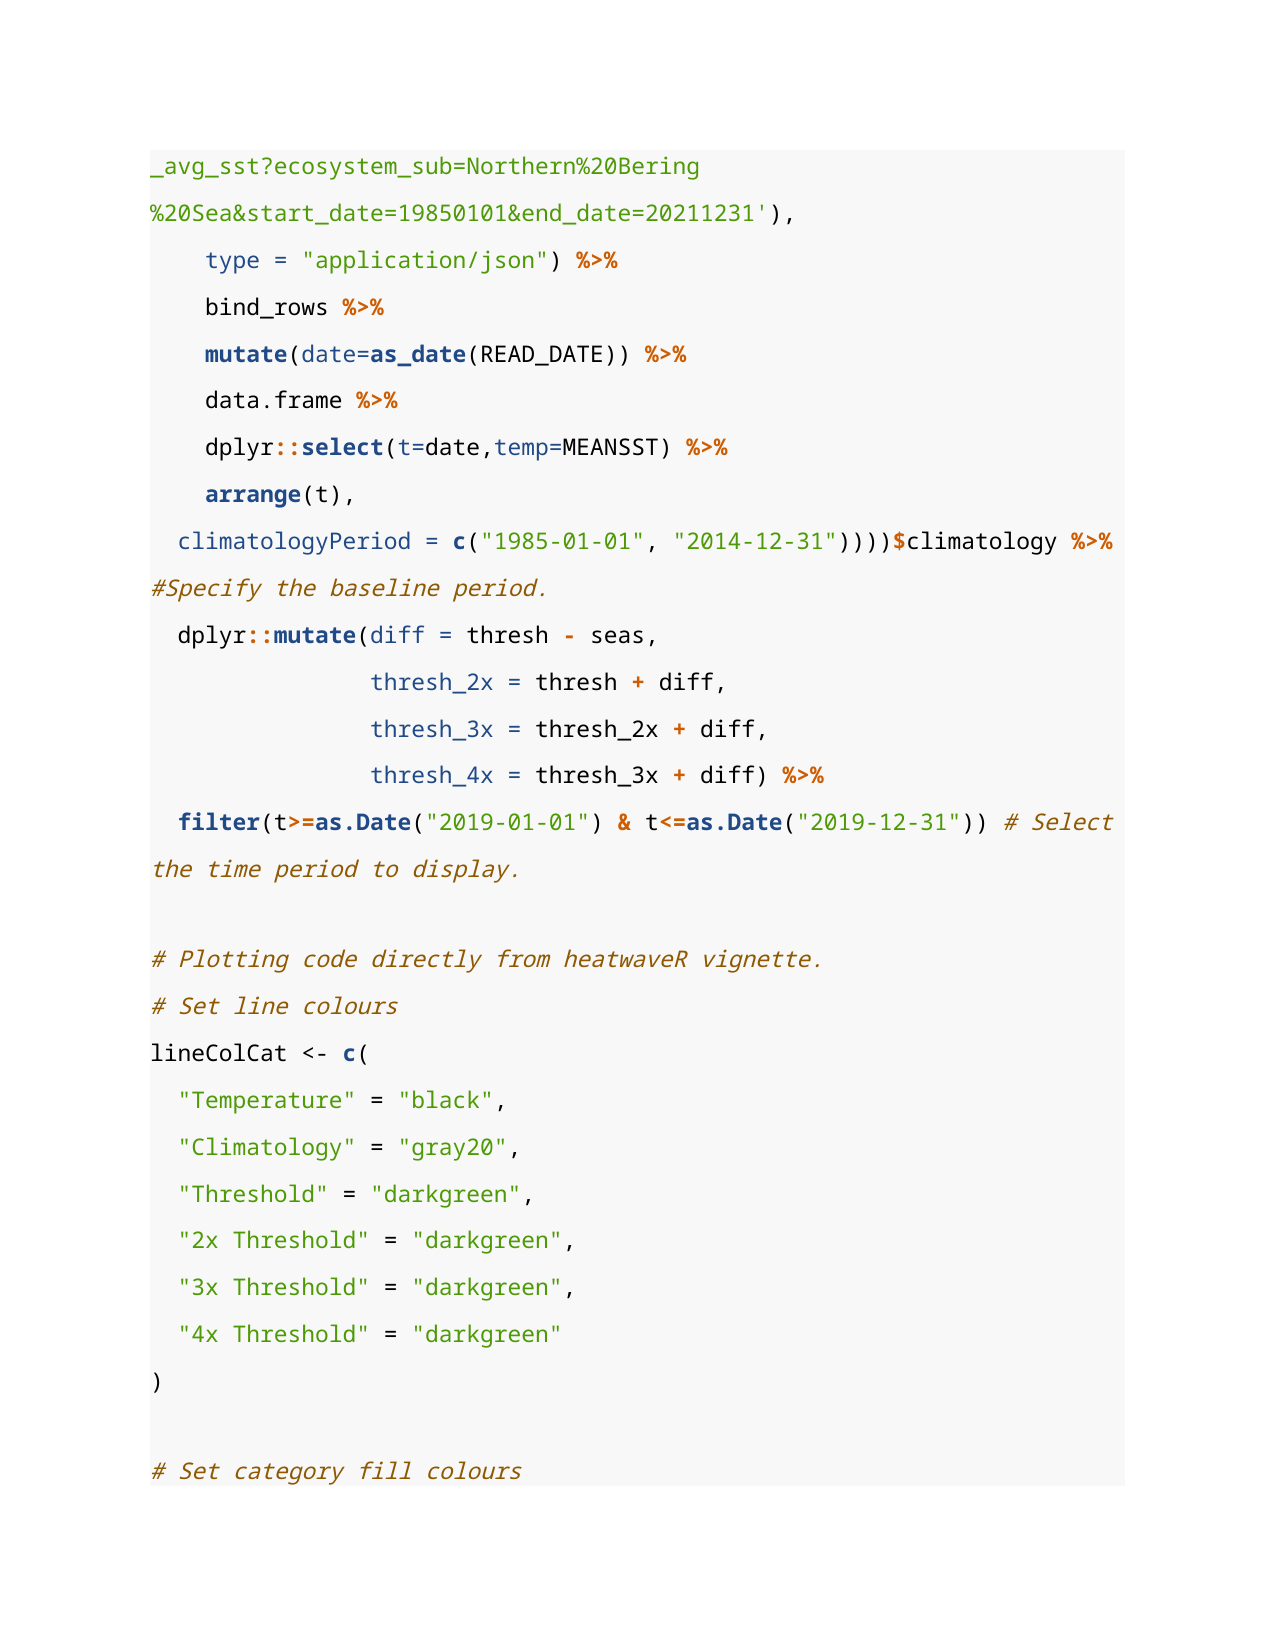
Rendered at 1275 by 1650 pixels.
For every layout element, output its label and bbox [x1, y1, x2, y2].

text [150, 150, 1125, 1486]
